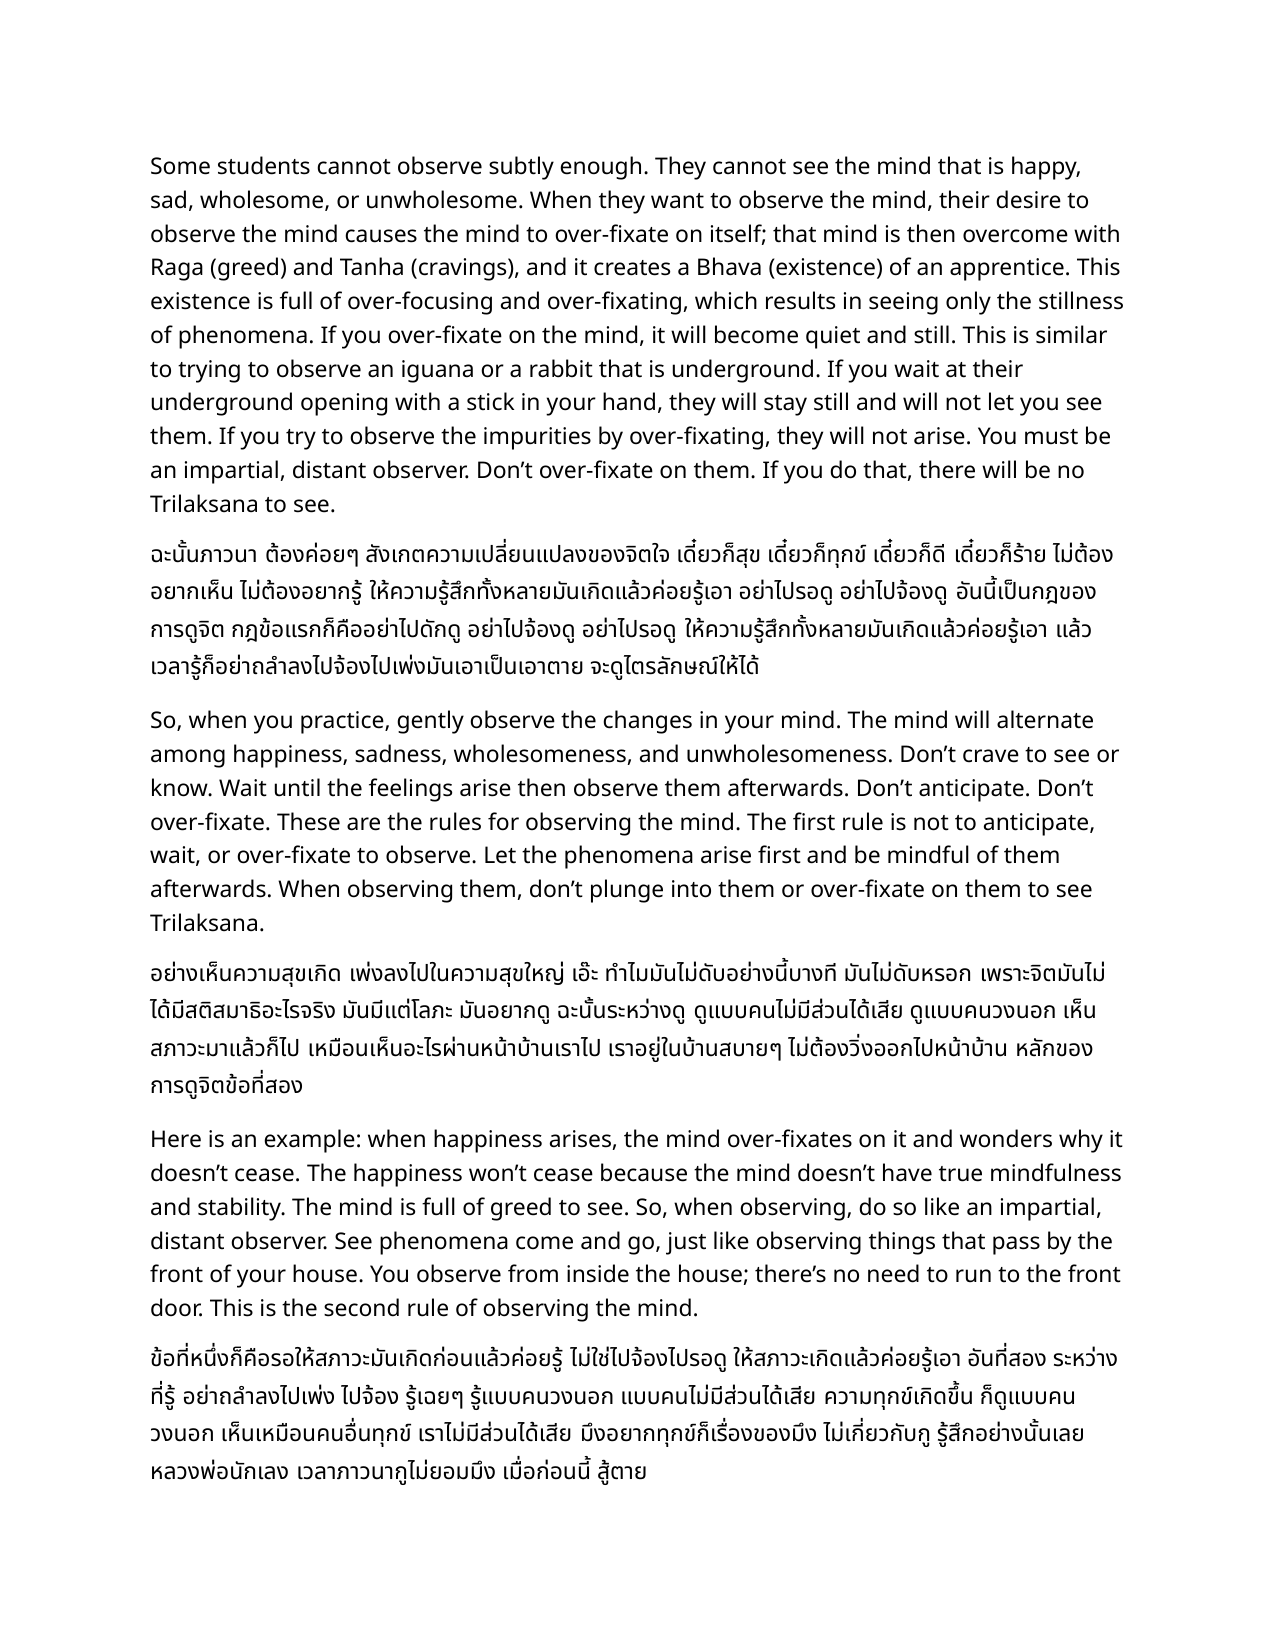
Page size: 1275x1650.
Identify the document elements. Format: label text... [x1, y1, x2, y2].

text อย่างเห็นความสุขเกิด เพ่งลงไปในความสุขใหญ่ เอ๊ะ ทำไมมันไม่ดับอย่างนี้บางที มันไม่ดับหรอก เพราะจิตมันไม่ได้มีสติสมาธิอะไรจริง มันมีแต่โลภะ มันอยากดู ฉะนั้นระหว่างดู ดูแบบคนไม่มีส่วนได้เสีย ดูแบบคนวงนอก เห็นสภาวะมาแล้วก็ไป เหมือนเห็นอะไรผ่านหน้าบ้านเราไป เราอยู่ในบ้านสบายๆ ไม่ต้องวิ่งออกไปหน้าบ้าน หลักของการดูจิตข้อที่สอง [150, 957, 1125, 1104]
text ข้อที่หนึ่งก็คือรอให้สภาวะมันเกิดก่อนแล้วค่อยรู้ ไม่ใช่ไปจ้องไปรอดู ให้สภาวะเกิดแล้วค่อยรู้เอา อันที่สอง ระหว่างที่รู้ อย่าถลำลงไปเพ่ง ไปจ้อง รู้เฉยๆ รู้แบบคนวงนอก แบบคนไม่มีส่วนได้เสีย ความทุกข์เกิดขึ้น ก็ดูแบบคนวงนอก เห็นเหมือนคนอื่นทุกข์ เราไม่มีส่วนได้เสีย มึงอยากทุกข์ก็เรื่องของมึง ไม่เกี่ยวกับกู รู้สึกอย่างนั้นเลย หลวงพ่อนักเลง เวลาภาวนากูไม่ยอมมึง เมื่อก่อนนี้ สู้ตาย [150, 1342, 1125, 1489]
text Here is an example: when happiness arises, the mind over-fixates on it and wonders why it doesn’t cease. The happiness won’t cease because the mind doesn’t have true mindfulness and stability. The mind is full of greed to see. So, when observing, do so like an impartial, distant observer. See phenomena come and go, just like observing things that pass by the front of your house. You observe from inside the house; there’s no need to run to the front door. This is the second rule of observing the mind. [150, 1123, 1125, 1323]
text ฉะนั้นภาวนา ต้องค่อยๆ สังเกตความเปลี่ยนแปลงของจิตใจ เดี๋ยวก็สุข เดี๋ยวก็ทุกข์ เดี๋ยวก็ดี เดี๋ยวก็ร้าย ไม่ต้องอยากเห็น ไม่ต้องอยากรู้ ให้ความรู้สึกทั้งหลายมันเกิดแล้วค่อยรู้เอา อย่าไปรอดู อย่าไปจ้องดู อันนี้เป็นกฎของการดูจิต กฎข้อแรกก็คืออย่าไปดักดู อย่าไปจ้องดู อย่าไปรอดู ให้ความรู้สึกทั้งหลายมันเกิดแล้วค่อยรู้เอา แล้วเวลารู้ก็อย่าถลำลงไปจ้องไปเพ่งมันเอาเป็นเอาตาย จะดูไตรลักษณ์ให้ได้ [150, 538, 1125, 685]
text So, when you practice, gently observe the changes in your mind. The mind will alternate among happiness, sadness, wholesomeness, and unwholesomeness. Don’t crave to see or know. Wait until the feelings arise then observe them afterwards. Don’t anticipate. Don’t over-fixate. These are the rules for observing the mind. The first rule is not to anticipate, wait, or over-fixate to observe. Let the phenomena arise first and be mindful of them afterwards. When observing them, don’t plunge into them or over-fixate on them to see Trilaksana. [150, 704, 1125, 938]
text Some students cannot observe subtly enough. They cannot see the mind that is happy, sad, wholesome, or unwholesome. When they want to observe the mind, their desire to observe the mind causes the mind to over-fixate on itself; that mind is then overcome with Raga (greed) and Tanha (cravings), and it creates a Bhava (existence) of an apprentice. This existence is full of over-focusing and over-fixating, which results in seeing only the stillness of phenomena. If you over-fixate on the mind, it will become quiet and still. This is similar to trying to observe an iguana or a rabbit that is underground. If you wait at their underground opening with a stick in your hand, they will stay still and will not let you see them. If you try to observe the impurities by over-fixating, they will not arise. You must be an impartial, distant observer. Don’t over-fixate on them. If you do that, there will be no Trilaksana to see. [150, 150, 1125, 519]
